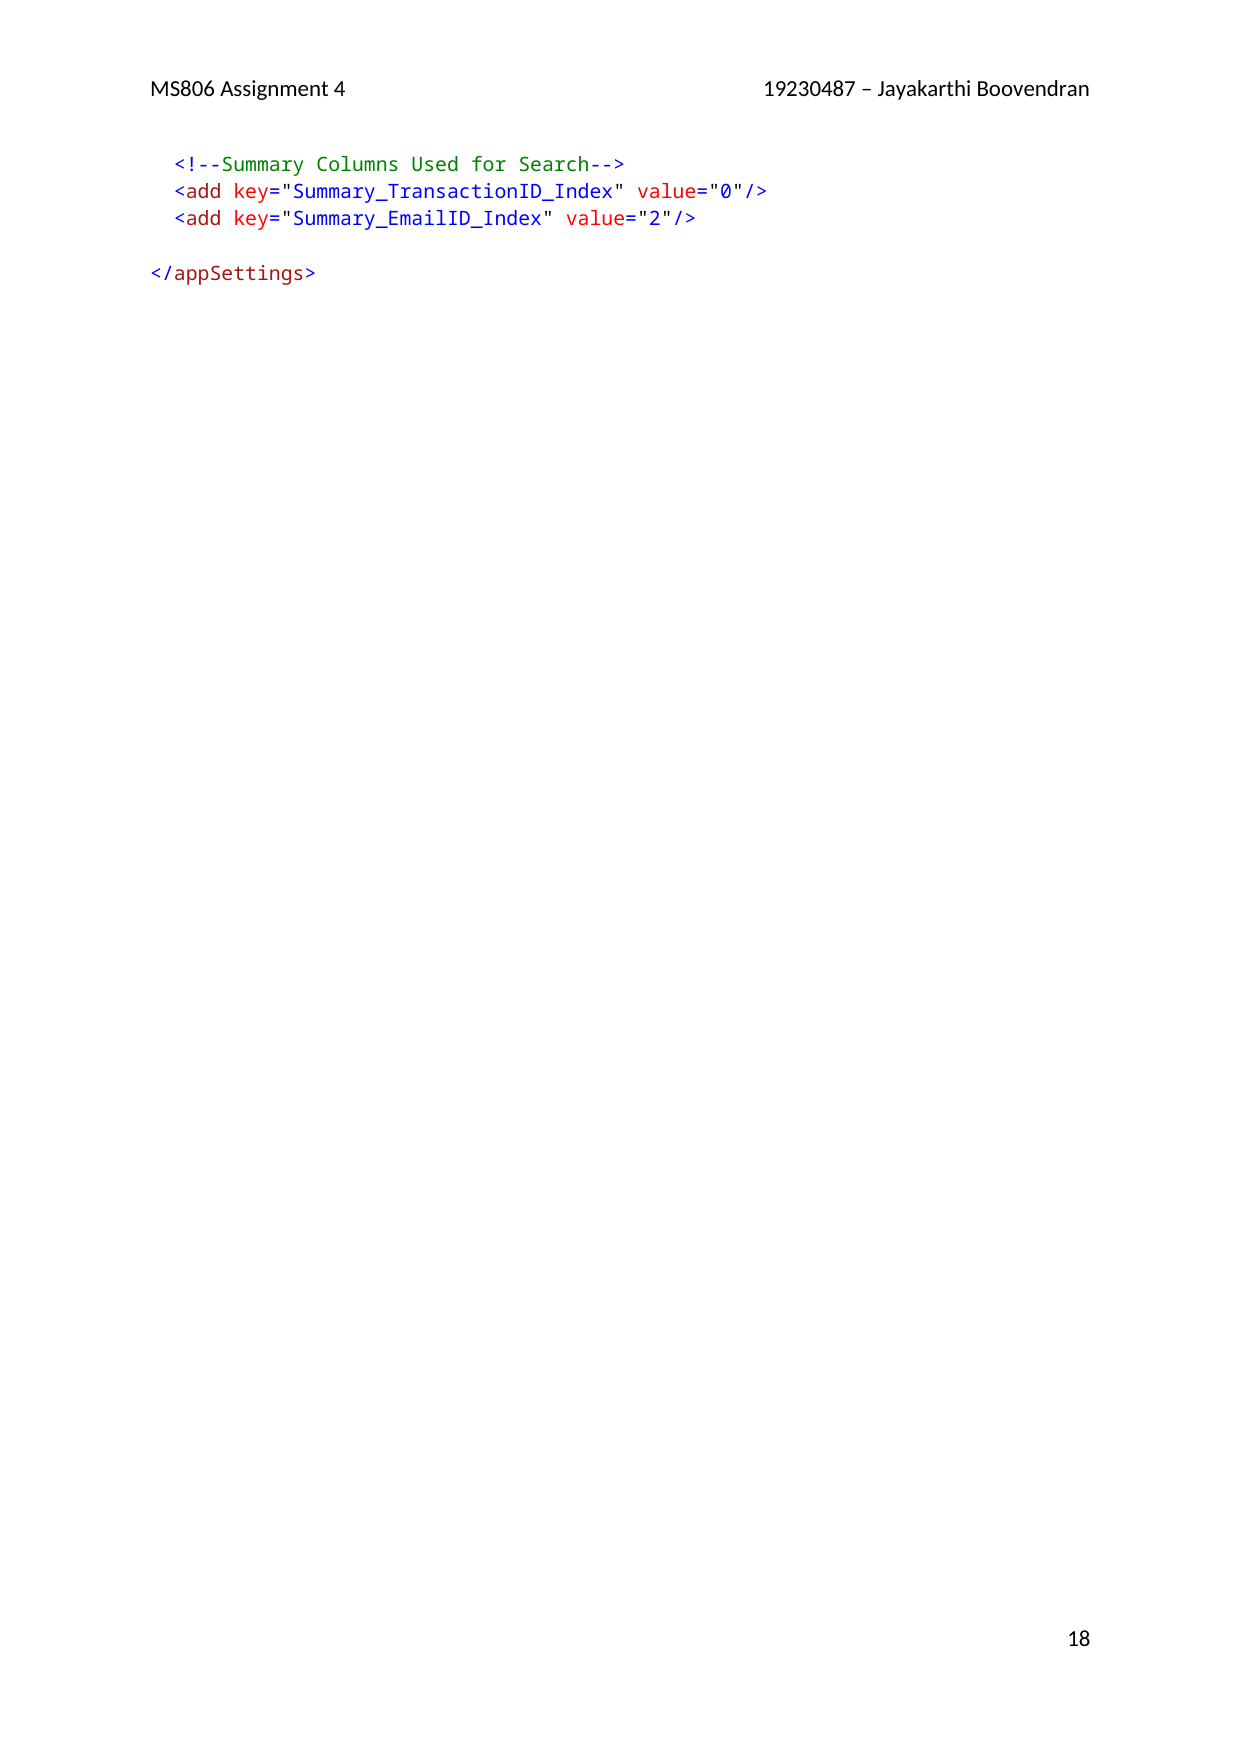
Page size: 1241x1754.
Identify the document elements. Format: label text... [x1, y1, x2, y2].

text </appSettings> [150, 259, 1090, 286]
text <!--Summary Columns Used for Search--> [150, 150, 1090, 177]
text <add key="Summary_EmailID_Index" value="2"/> [150, 204, 1090, 231]
text <add key="Summary_TransactionID_Index" value="0"/> [150, 177, 1090, 204]
